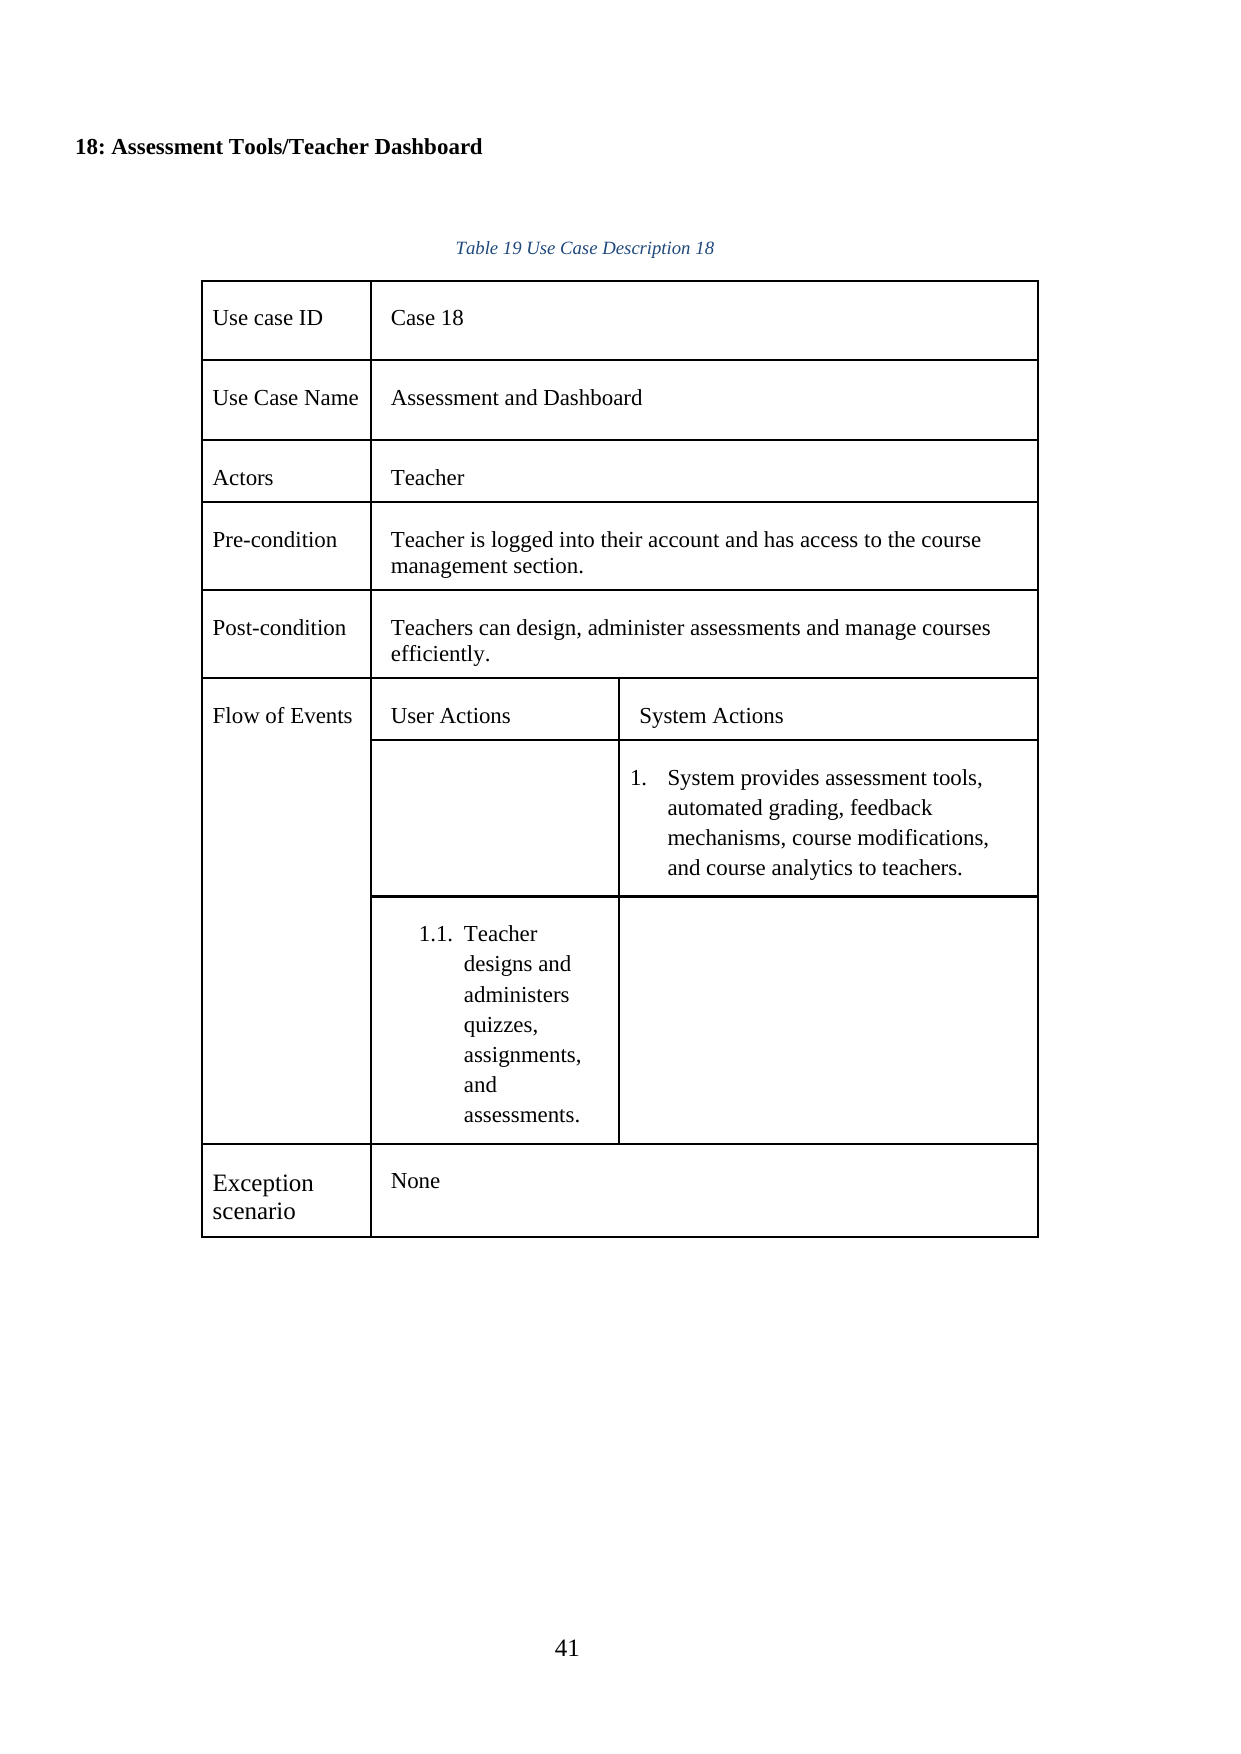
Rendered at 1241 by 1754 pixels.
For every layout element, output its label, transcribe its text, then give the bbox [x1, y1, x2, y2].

table_cell Exception scenario [203, 1145, 370, 1236]
text 18: Assessment Tools/Teacher Dashboard [75, 133, 1090, 159]
table_cell System provides assessment tools, automated grading, feedback mechanisms, course modifications, and course analytics to teachers. [620, 741, 1037, 895]
table_cell Teacher is logged into their account and has access to the course management section. [372, 503, 1037, 589]
table_cell Pre-condition [203, 503, 370, 589]
text Table 19 Use Case Description 18 [112, 237, 1059, 259]
table_cell Assessment and Dashboard [372, 361, 1037, 439]
table_cell Teacher [372, 441, 1037, 501]
table_cell Use Case Name [203, 361, 370, 439]
table_header Case 18 [372, 282, 1037, 359]
table_cell [620, 898, 1037, 1143]
table_cell Post-condition [203, 591, 370, 677]
table_cell Teachers can design, administer assessments and manage courses efficiently. [372, 591, 1037, 677]
table_cell [372, 741, 618, 895]
table_cell User Actions [372, 679, 618, 739]
table_cell Actors [203, 441, 370, 501]
table_header Use case ID [203, 282, 370, 359]
table_cell System Actions [620, 679, 1037, 739]
table_cell Teacher designs and administers quizzes, assignments, and assessments. [372, 898, 618, 1143]
table_cell Flow of Events [203, 679, 370, 1143]
table_cell None [372, 1145, 1037, 1236]
